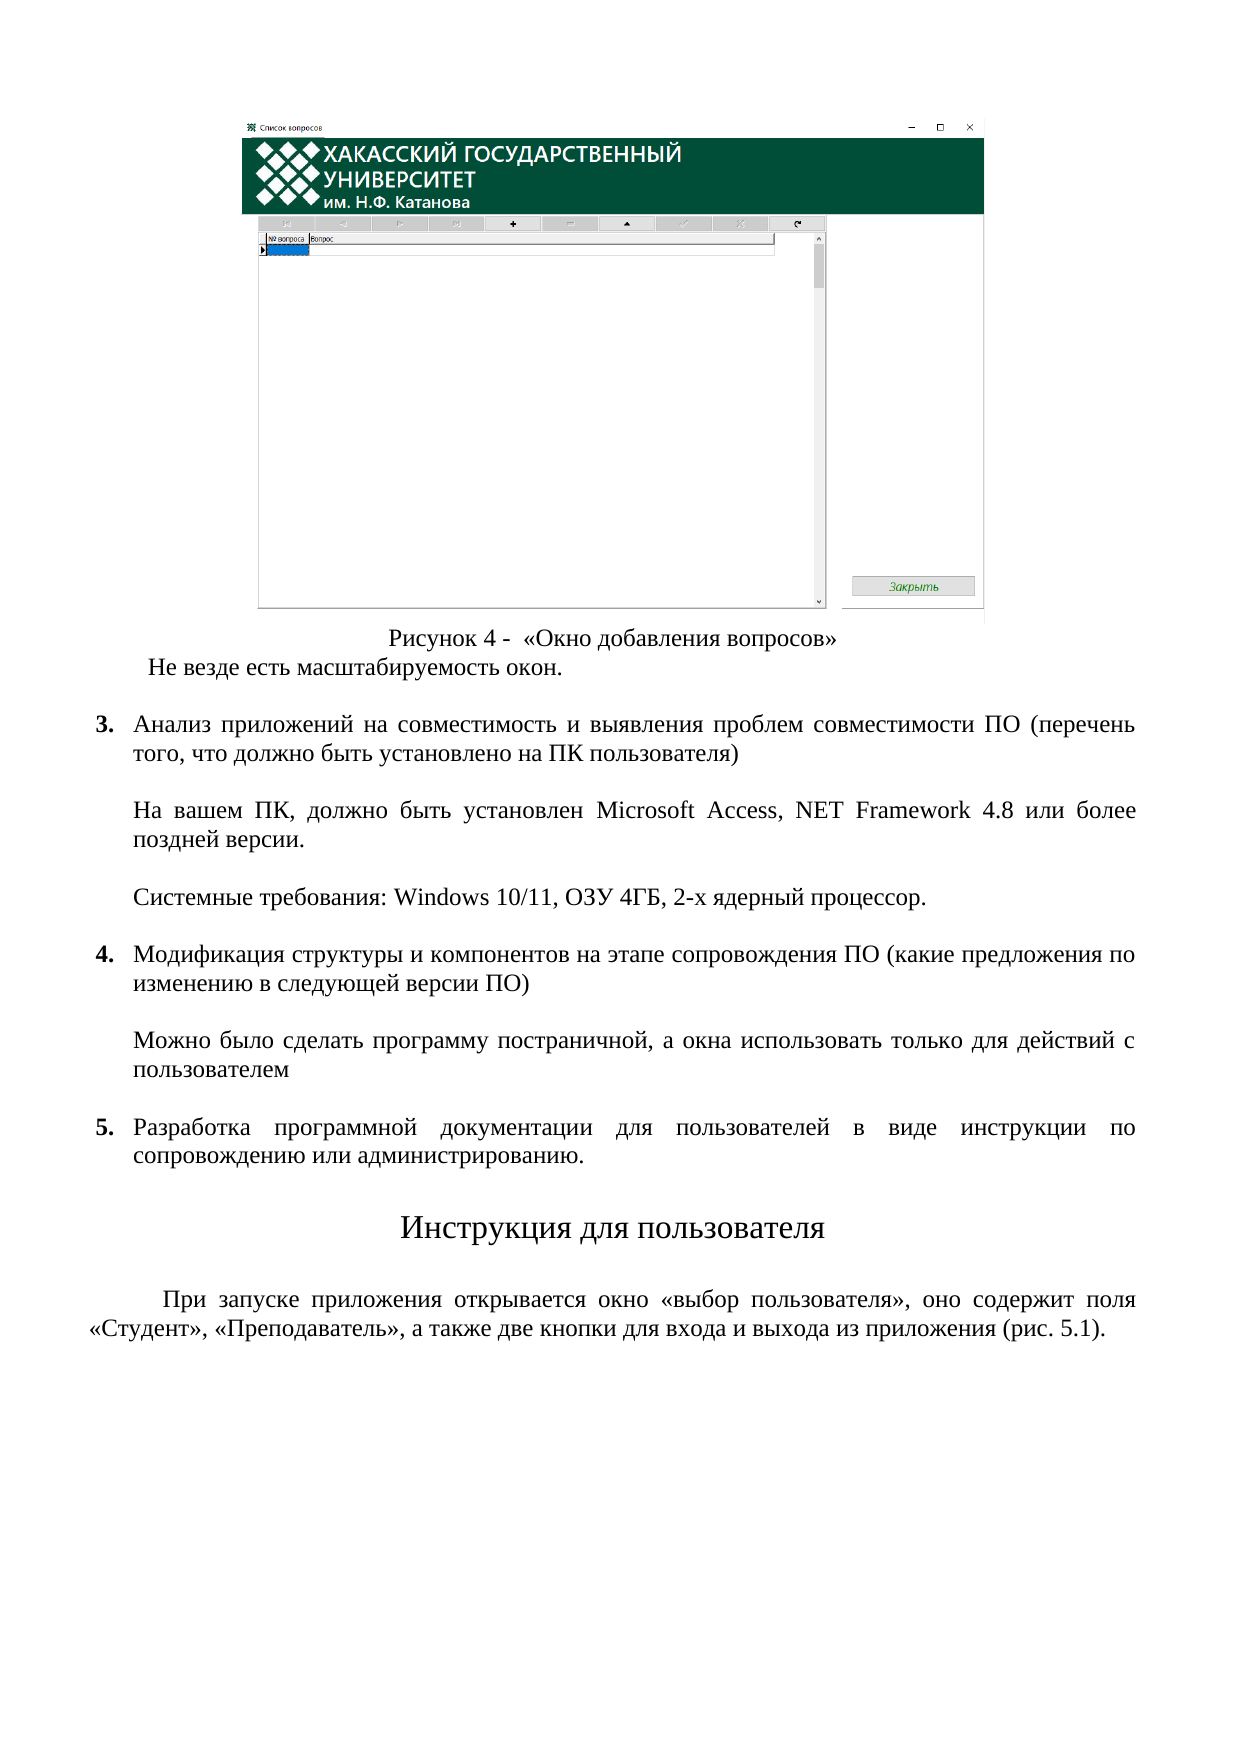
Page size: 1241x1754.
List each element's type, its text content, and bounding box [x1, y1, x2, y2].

text Не везде есть масштабируемость окон. [88, 652, 1137, 681]
text На вашем ПК, должно быть установлен Microsoft Access, NET Framework 4.8 или более поздней версии. [133, 796, 1137, 853]
text Инструкция для пользователя [88, 1208, 1137, 1246]
list Разработка программной документации для пользователей в виде инструкции по сопровождению или администрированию. [95, 1112, 1137, 1169]
picture [241, 118, 985, 624]
text Системные требования: Windows 10/11, ОЗУ 4ГБ, 2-х ядерный процессор. [88, 882, 1137, 911]
text Рисунок 4 - «Окно добавления вопросов» [88, 623, 1137, 652]
list Модификация структуры и компонентов на этапе сопровождения ПО (какие предложения по изменению в следующей версии ПО) [95, 939, 1137, 997]
list Анализ приложений на совместимость и выявления проблем совместимости ПО (перечень того, что должно быть установлено на ПК пользователя) [95, 709, 1137, 767]
text При запуске приложения открывается окно «выбор пользователя», оно содержит поля «Студент», «Преподаватель», а также две кнопки для входа и выхода из приложения (рис. 5.1). [88, 1284, 1137, 1342]
text Можно было сделать программу постраничной, а окна использовать только для действий с пользователем [133, 1026, 1137, 1083]
